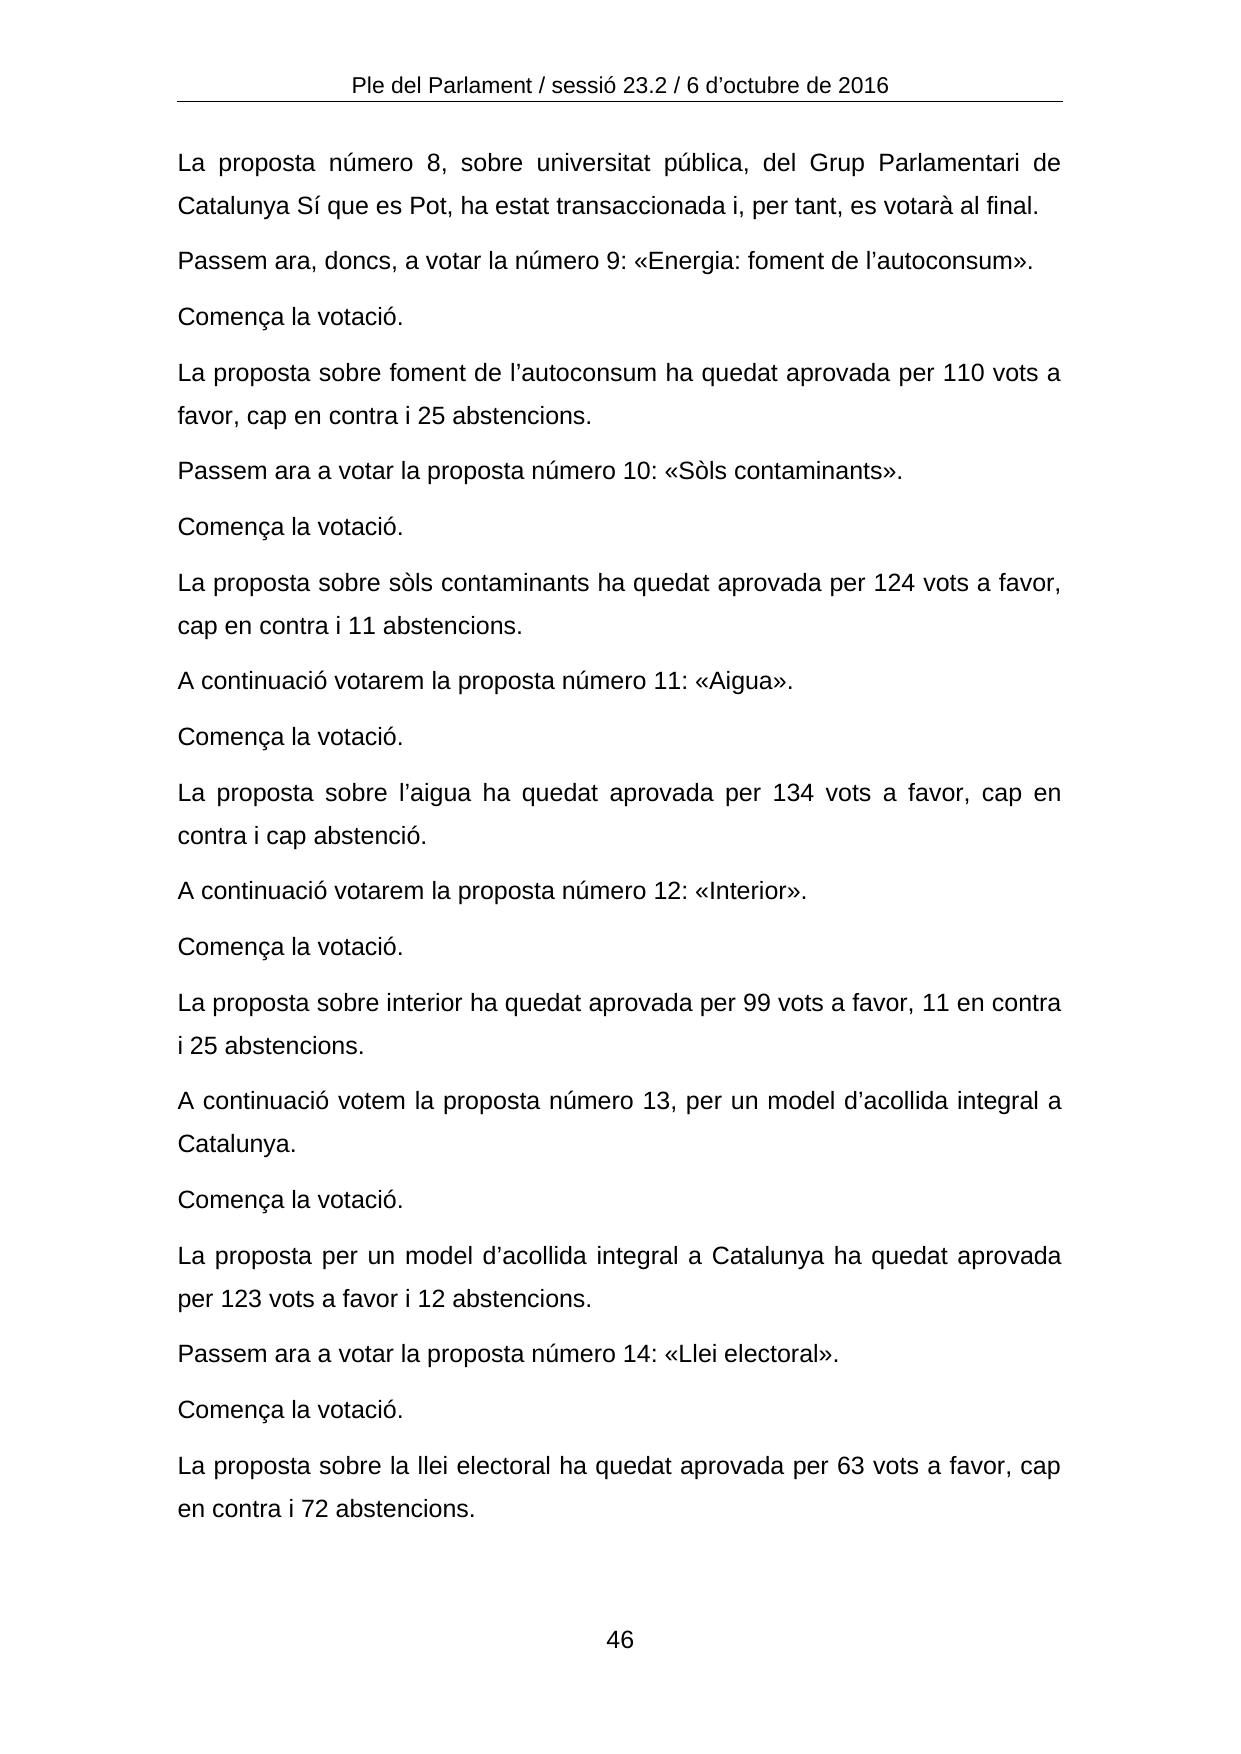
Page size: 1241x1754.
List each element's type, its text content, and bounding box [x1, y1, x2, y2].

text Passem ara a votar la proposta número 10: «Sòls contaminants». [177, 456, 1063, 485]
text Comença la votació. [177, 512, 1063, 541]
text Comença la votació. [177, 932, 1063, 961]
text Comença la votació. [177, 302, 1063, 331]
text A continuació votarem la proposta número 11: «Aigua». [177, 666, 1063, 695]
text La proposta número 8, sobre universitat pública, del Grup Parlamentari de Catalunya Sí que es Pot, ha estat transaccionada i, per tant, es votarà al final. [177, 148, 1063, 219]
text Comença la votació. [177, 1185, 1063, 1214]
text La proposta sobre la llei electoral ha quedat aprovada per 63 vots a favor, cap en contra i 72 abstencions. [177, 1451, 1063, 1523]
text A continuació votem la proposta número 13, per un model d’acollida integral a Catalunya. [177, 1086, 1063, 1158]
text Passem ara a votar la proposta número 14: «Llei electoral». [177, 1339, 1063, 1368]
text A continuació votarem la proposta número 12: «Interior». [177, 876, 1063, 905]
text La proposta sobre sòls contaminants ha quedat aprovada per 124 vots a favor, cap en contra i 11 abstencions. [177, 568, 1063, 639]
text La proposta sobre foment de l’autoconsum ha quedat aprovada per 110 vots a favor, cap en contra i 25 abstencions. [177, 358, 1063, 429]
text Comença la votació. [177, 722, 1063, 751]
text Comença la votació. [177, 1395, 1063, 1424]
text La proposta sobre l’aigua ha quedat aprovada per 134 vots a favor, cap en contra i cap abstenció. [177, 778, 1063, 849]
text La proposta sobre interior ha quedat aprovada per 99 vots a favor, 11 en contra i 25 abstencions. [177, 988, 1063, 1059]
text La proposta per un model d’acollida integral a Catalunya ha quedat aprovada per 123 vots a favor i 12 abstencions. [177, 1241, 1063, 1313]
text Passem ara, doncs, a votar la número 9: «Energia: foment de l’autoconsum». [177, 246, 1063, 275]
